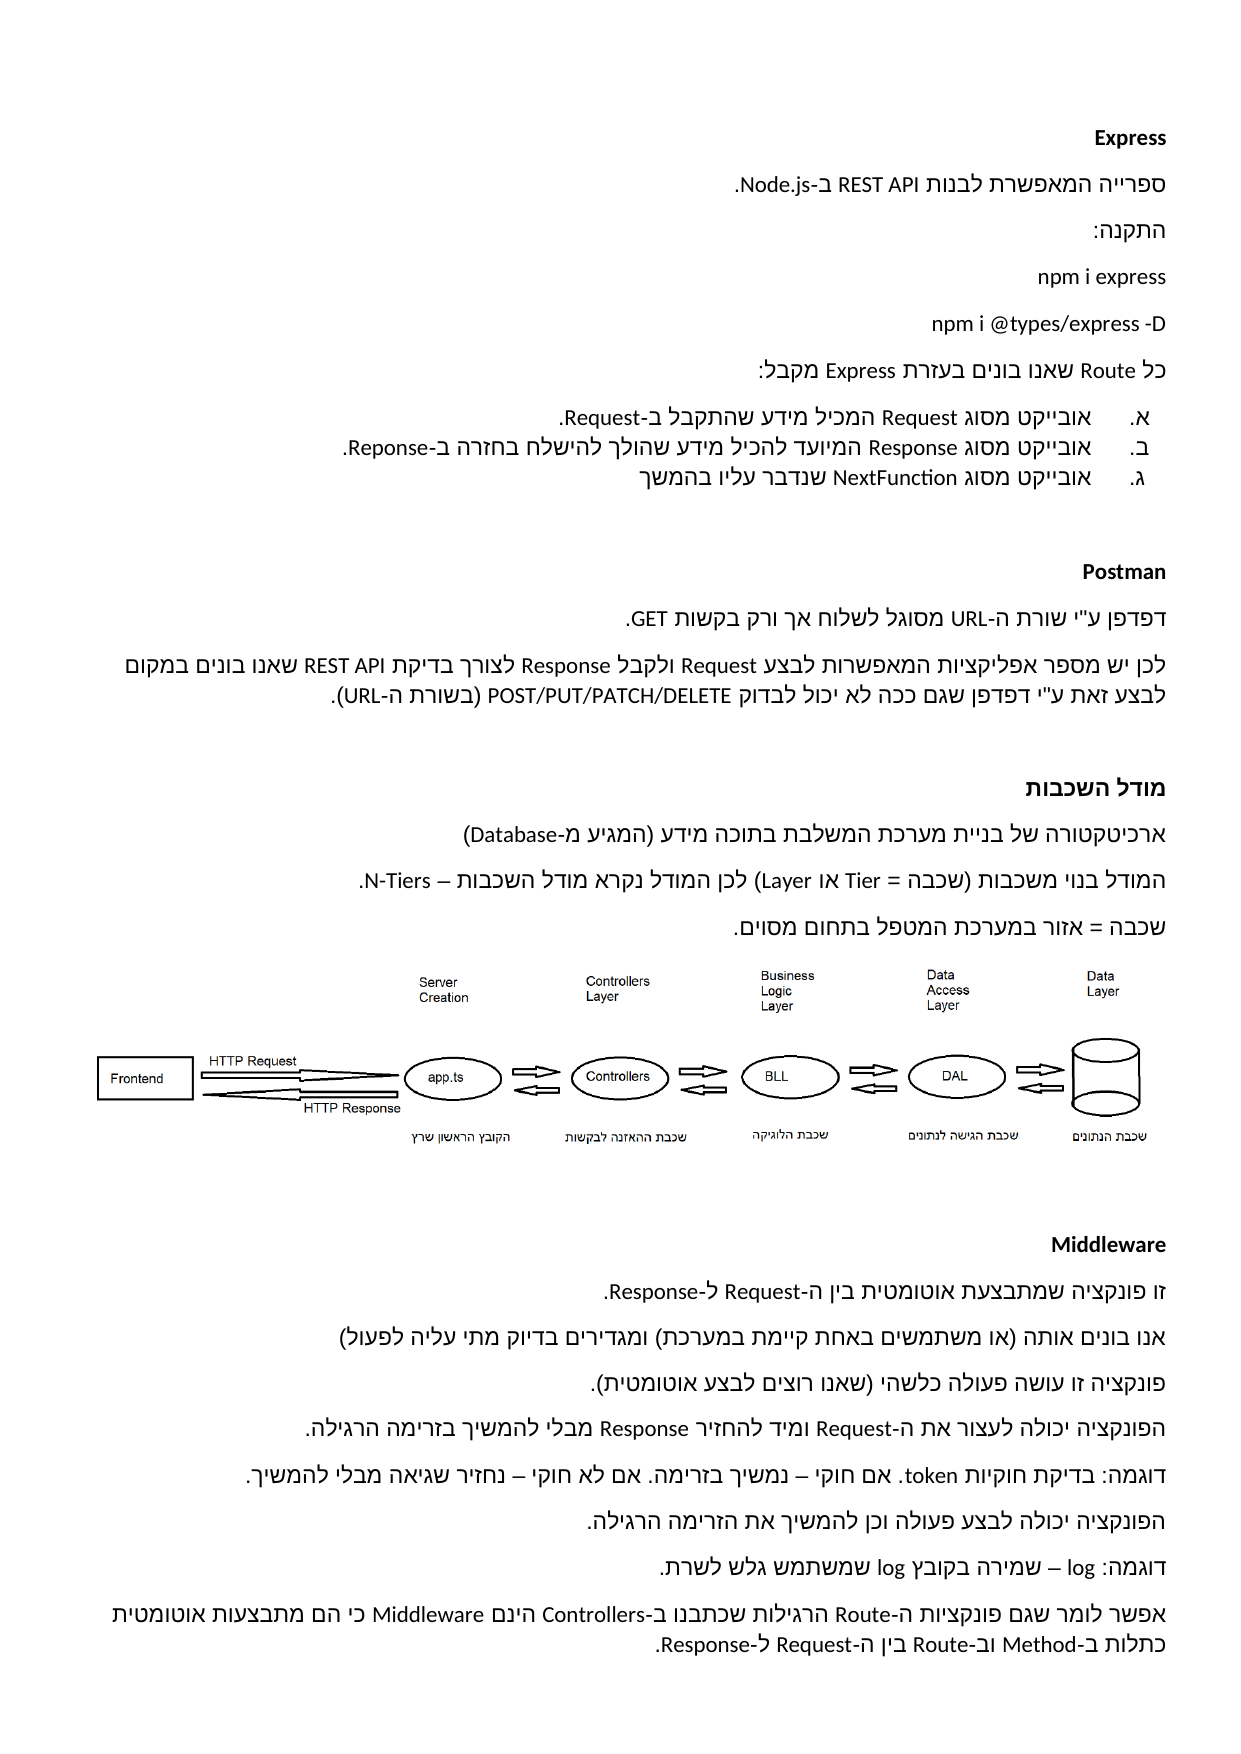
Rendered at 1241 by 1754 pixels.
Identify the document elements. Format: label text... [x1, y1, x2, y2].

text הפונקציה יכולה לעצור את ה-Request ומיד להחזיר Response מבלי להמשיך בזרימה הרגילה. [89, 1414, 1167, 1443]
text לכן יש מספר אפליקציות המאפשרות לבצע Request ולקבל Response לצורך בדיקת REST API שאנו בונים במקום לבצע זאת ע"י דפדפן שגם ככה לא יכול לבדוק POST/PUT/PATCH/DELETE (בשורת ה-URL). [89, 651, 1167, 709]
picture [89, 958, 1166, 1165]
text כל Route שאנו בונים בעזרת Express מקבל: [89, 356, 1167, 384]
text npm i express [89, 262, 1167, 290]
text דוגמה: log – שמירה בקובץ log שמשתמש גלש לשרת. [89, 1553, 1167, 1581]
text אפשר לומר שגם פונקציות ה-Route הרגילות שכתבנו ב-Controllers הינם Middleware כי הם מתבצעות אוטומטית כתלות ב-Method וב-Route בין ה-Request ל-Response. [89, 1600, 1167, 1658]
list אובייקט מסוג Response המיועד להכיל מידע שהולך להישלח בחזרה ב-Reponse. [89, 433, 1129, 461]
text ספרייה המאפשרת לבנות REST API ב-Node.js. [89, 170, 1167, 198]
text אנו בונים אותה (או משתמשים באחת קיימת במערכת) ומגדירים בדיוק מתי עליה לפעול) [89, 1324, 1167, 1351]
text פונקציה זו עושה פעולה כלשהי (שאנו רוצים לבצע אוטומטית). [89, 1369, 1167, 1396]
text הפונקציה יכולה לבצע פעולה וכן להמשיך את הזרימה הרגילה. [89, 1508, 1167, 1535]
text שכבה = אזור במערכת המטפל בתחום מסוים. [89, 913, 1167, 940]
text זו פונקציה שמתבצעת אוטומטית בין ה-Request ל-Response. [89, 1277, 1167, 1306]
text התקנה: [89, 217, 1167, 243]
list אובייקט מסוג NextFunction שנדבר עליו בהמשך [89, 463, 1129, 491]
text Middleware [89, 1231, 1167, 1259]
text Postman [89, 557, 1167, 585]
text דפדפן ע"י שורת ה-URL מסוגל לשלוח אך ורק בקשות GET. [89, 604, 1167, 632]
text npm i @types/express -D [89, 309, 1167, 337]
text Express [89, 123, 1167, 151]
text דוגמה: בדיקת חוקיות token. אם חוקי – נמשיך בזרימה. אם לא חוקי – נחזיר שגיאה מבלי להמשיך. [89, 1461, 1167, 1489]
text מודל השכבות [89, 774, 1167, 801]
text ארכיטקטורה של בניית מערכת המשלבת בתוכה מידע (המגיע מ-Database) [89, 820, 1167, 848]
text המודל בנוי משכבות (שכבה = Tier או Layer) לכן המודל נקרא מודל השכבות – N-Tiers. [89, 867, 1167, 894]
list אובייקט מסוג Request המכיל מידע שהתקבל ב-Request. [89, 403, 1129, 431]
